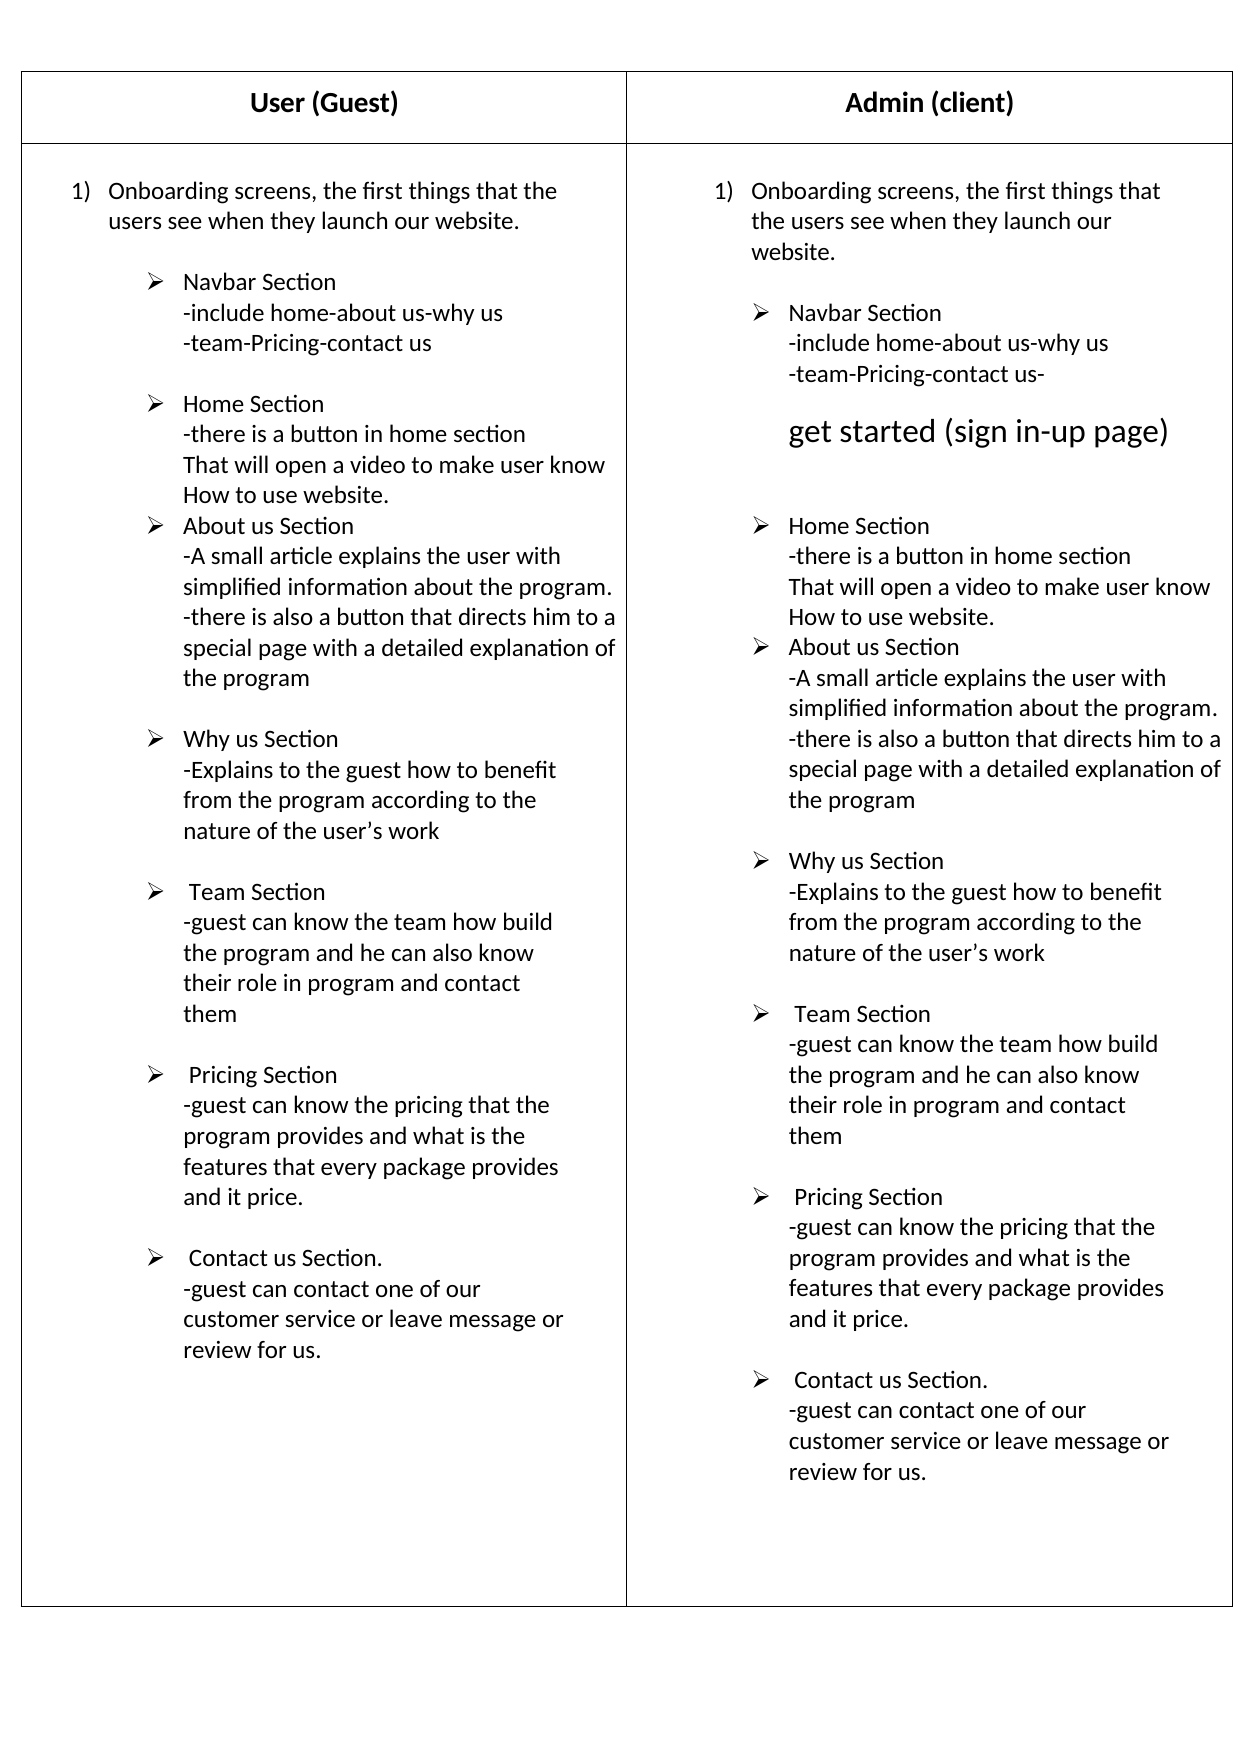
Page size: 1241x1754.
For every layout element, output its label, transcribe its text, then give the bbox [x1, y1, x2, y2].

table_header Admin (client) [627, 72, 1232, 143]
table_cell Onboarding screens, the first things that the users see when they launch our website. Navbar Section -include home-about us-why us -team-Pricing-contact us Home Section -there is a button in home section That will open a video to make user know How to use website. About us Section -A small article explains the user with simplified information about the program. -there is also a button that directs him to a special page with a detailed explanation of the program Why us Section -Explains to the guest how to benefit from the program according to the nature of the user’s work Team Section -guest can know the team how build the program and he can also know their role in program and contact them Pricing Section -guest can know the pricing that the program provides and what is the features that every package provides and it price. Contact us Section. -guest can contact one of our customer service or leave message or review for us. [22, 144, 626, 1606]
table_cell Onboarding screens, the first things that the users see when they launch our website. Navbar Section -include home-about us-why us -team-Pricing-contact us- get started (sign in-up page) Home Section -there is a button in home section That will open a video to make user know How to use website. About us Section -A small article explains the user with simplified information about the program. -there is also a button that directs him to a special page with a detailed explanation of the program Why us Section -Explains to the guest how to benefit from the program according to the nature of the user’s work Team Section -guest can know the team how build the program and he can also know their role in program and contact them Pricing Section -guest can know the pricing that the program provides and what is the features that every package provides and it price. Contact us Section. -guest can contact one of our customer service or leave message or review for us. [627, 144, 1232, 1606]
table_header User (Guest) [22, 72, 626, 143]
